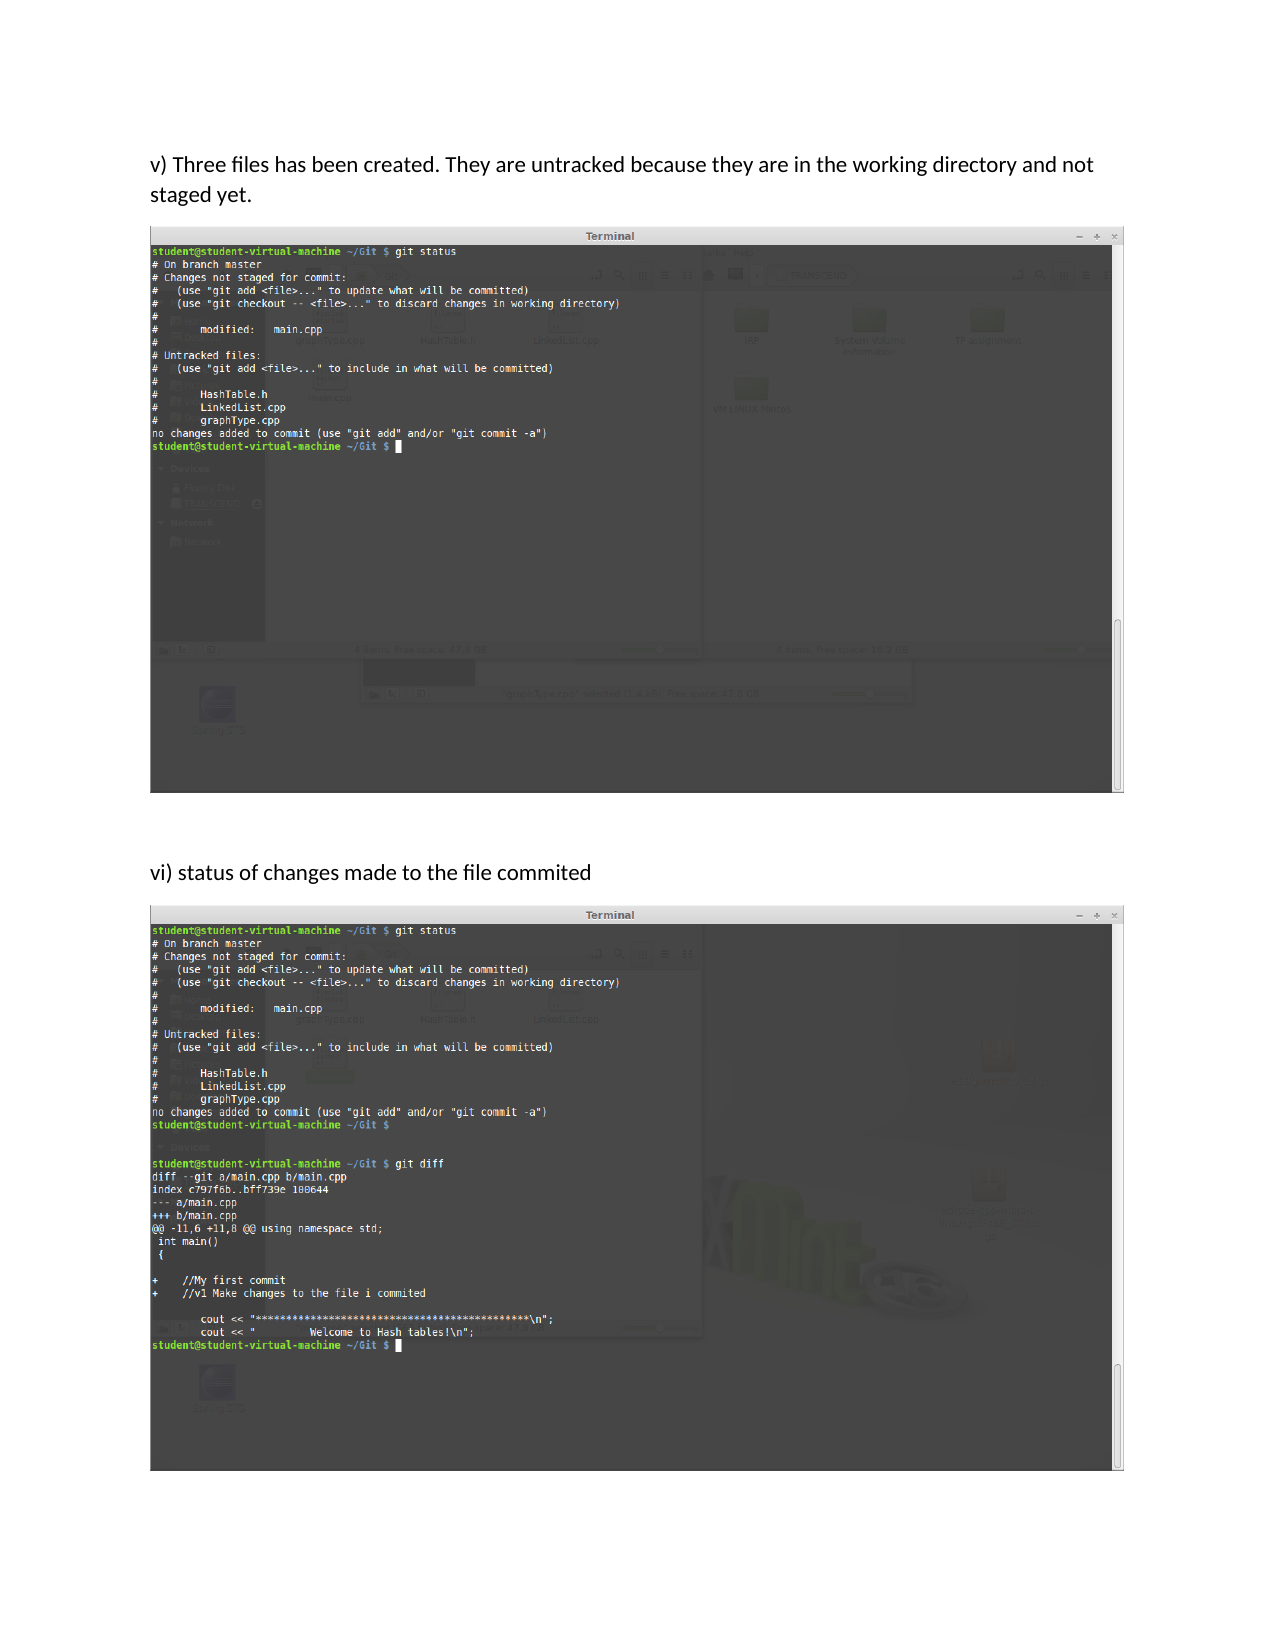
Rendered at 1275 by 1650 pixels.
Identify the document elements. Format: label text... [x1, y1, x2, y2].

text vi) status of changes made to the file commited [150, 858, 1125, 887]
picture [150, 905, 1124, 1471]
text v) Three files has been created. They are untracked because they are in the working directory and not staged yet. [150, 150, 1125, 208]
picture [150, 226, 1124, 793]
